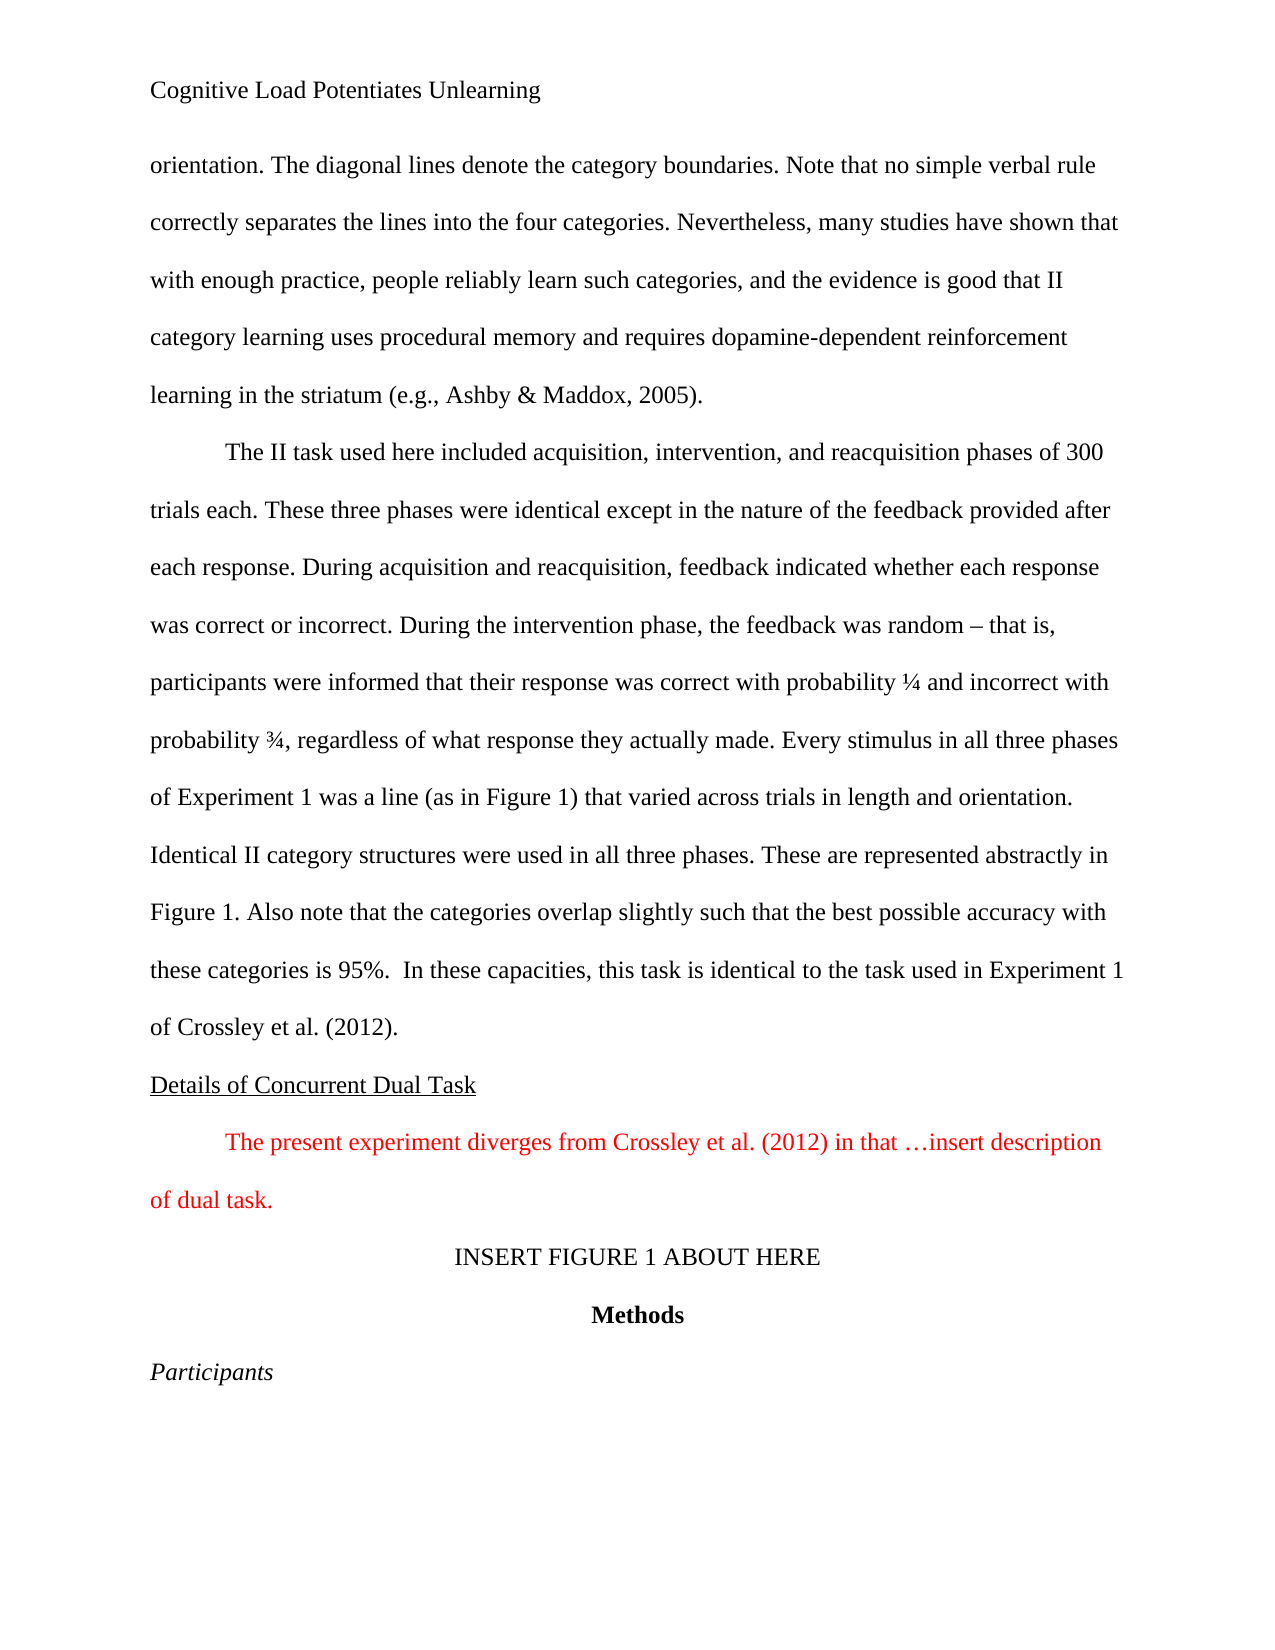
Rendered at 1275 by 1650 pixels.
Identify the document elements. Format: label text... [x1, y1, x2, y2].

text Methods [150, 1300, 1125, 1329]
text Details of Concurrent Dual Task [150, 1070, 1125, 1099]
text The present experiment diverges from Crossley et al. (2012) in that …insert description of dual task. [150, 1127, 1125, 1214]
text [150, 150, 1125, 409]
text The II task used here included acquisition, intervention, and reacquisition phases of 300 trials each. These three phases were identical except in the nature of the feedback provided after each response. During acquisition and reacquisition, feedback indicated whether each response was correct or incorrect. During the intervention phase, the feedback was random – that is, participants were informed that their response was correct with probability ¼ and incorrect with probability ¾, regardless of what response they actually made. Every stimulus in all three phases of Experiment 1 was a line (as in Figure 1) that varied across trials in length and orientation. Identical II category structures were used in all three phases. These are represented abstractly in Figure 1. Also note that the categories overlap slightly such that the best possible accuracy with these categories is 95%. In these capacities, this task is identical to the task used in Experiment 1 of Crossley et al. (2012). [150, 437, 1125, 1041]
text Participants [150, 1357, 1125, 1386]
text INSERT FIGURE 1 ABOUT HERE [150, 1242, 1125, 1271]
